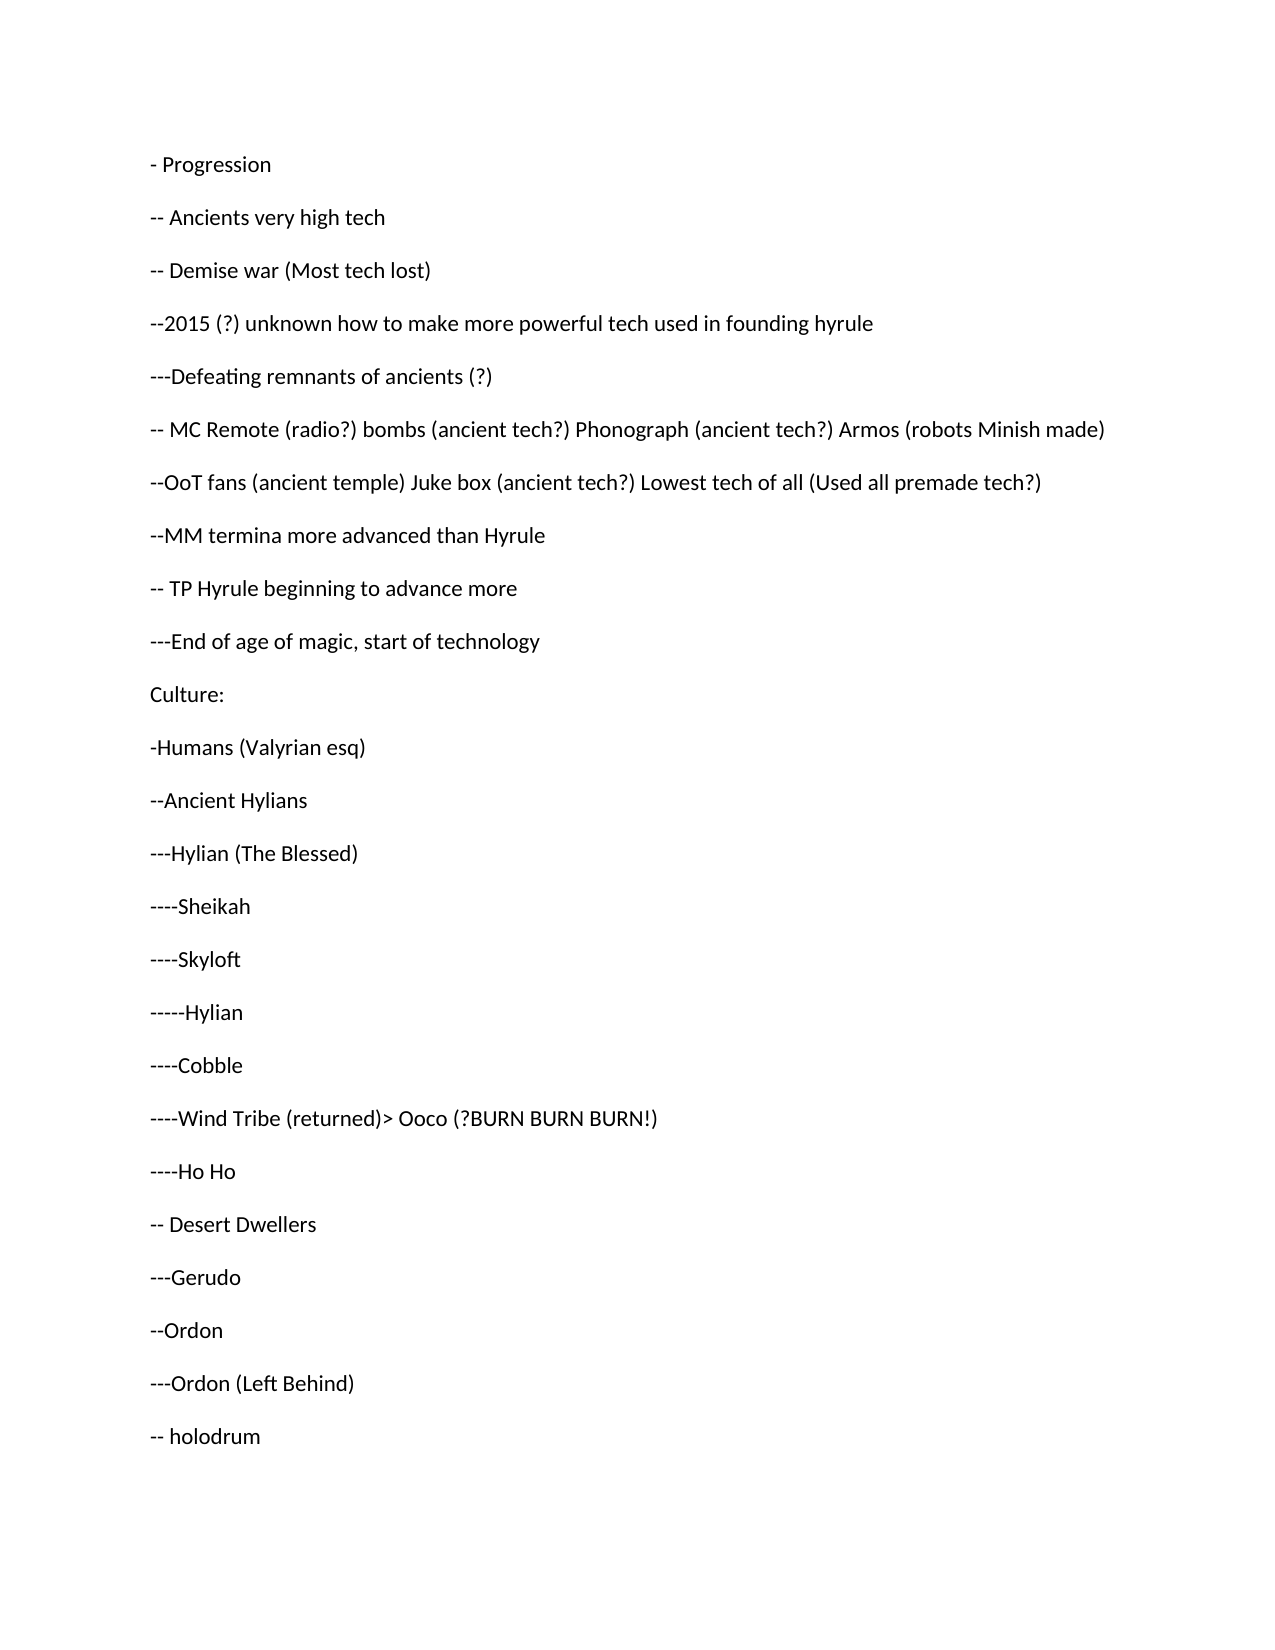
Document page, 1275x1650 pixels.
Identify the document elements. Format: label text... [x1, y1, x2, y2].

text ----Skyloft [150, 945, 1125, 973]
text -- Desert Dwellers [150, 1210, 1125, 1238]
text ----Sheikah [150, 892, 1125, 920]
text -- MC Remote (radio?) bombs (ancient tech?) Phonograph (ancient tech?) Armos (robots Minish made) [150, 415, 1125, 443]
text --Ancient Hylians [150, 786, 1125, 814]
text --Ordon [150, 1316, 1125, 1344]
text ---Gerudo [150, 1263, 1125, 1291]
text ---Defeating remnants of ancients (?) [150, 362, 1125, 390]
text - Progression [150, 150, 1125, 178]
text -- holodrum [150, 1422, 1125, 1451]
text ----Ho Ho [150, 1157, 1125, 1185]
text -- Ancients very high tech [150, 203, 1125, 231]
text -----Hylian [150, 998, 1125, 1026]
text -- TP Hyrule beginning to advance more [150, 574, 1125, 602]
text ---Ordon (Left Behind) [150, 1369, 1125, 1397]
text -Humans (Valyrian esq) [150, 733, 1125, 761]
text ---End of age of magic, start of technology [150, 627, 1125, 655]
text --MM termina more advanced than Hyrule [150, 521, 1125, 549]
text Culture: [150, 680, 1125, 708]
text ---Hylian (The Blessed) [150, 839, 1125, 867]
text --OoT fans (ancient temple) Juke box (ancient tech?) Lowest tech of all (Used all premade tech?) [150, 468, 1125, 496]
text ----Wind Tribe (returned)> Ooco (?BURN BURN BURN!) [150, 1104, 1125, 1132]
text ----Cobble [150, 1051, 1125, 1079]
text -- Demise war (Most tech lost) [150, 256, 1125, 284]
text --2015 (?) unknown how to make more powerful tech used in founding hyrule [150, 309, 1125, 337]
